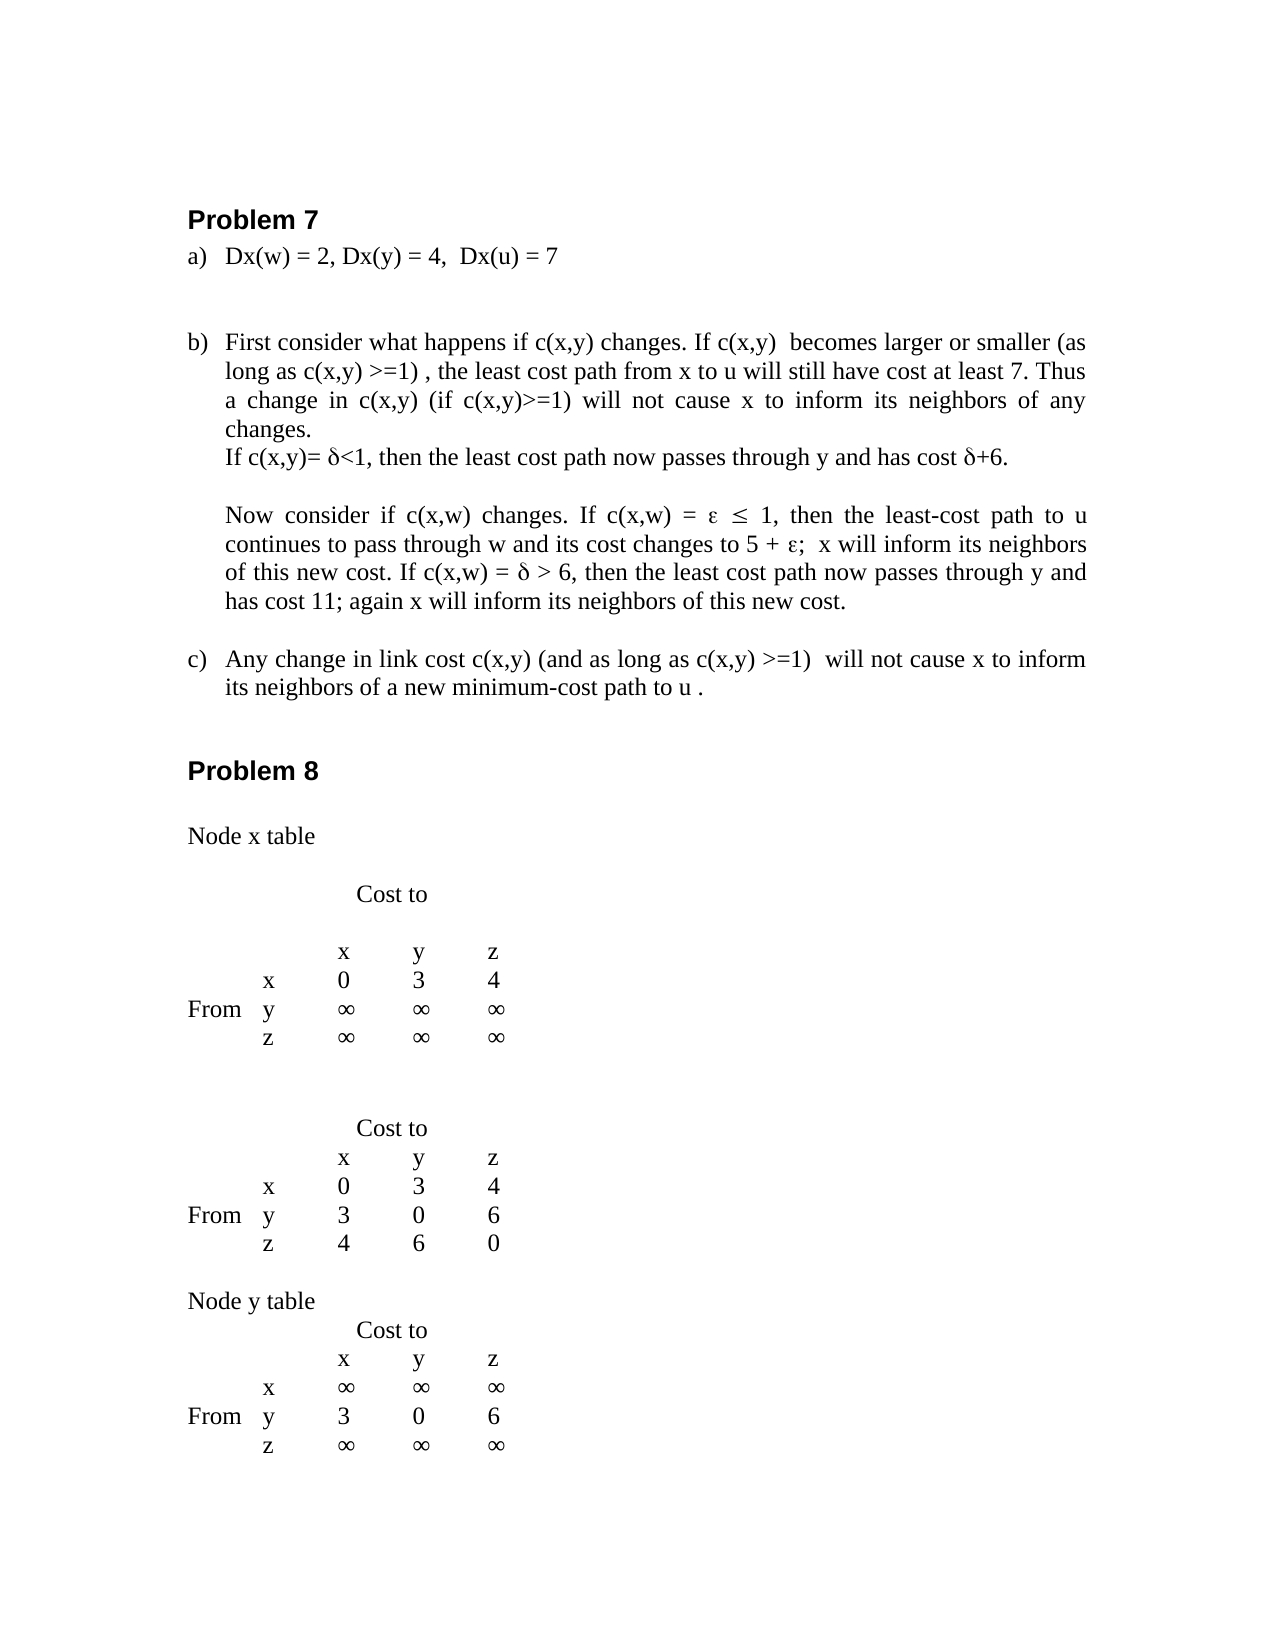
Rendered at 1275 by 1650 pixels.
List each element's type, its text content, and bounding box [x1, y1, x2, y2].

subtitle x ∞ ∞ ∞ [187, 1372, 1087, 1401]
subtitle Cost to [187, 879, 1087, 907]
subtitle Dx(w) = 2, Dx(y) = 4, Dx(u) = 7 [187, 241, 1087, 270]
subtitle Cost to [187, 1113, 1087, 1142]
subtitle x y z [187, 1343, 1087, 1372]
subtitle If c(x,y)= <1, then the least cost path now passes through y and has cost +6. [225, 442, 1087, 471]
subtitle First consider what happens if c(x,y) changes. If c(x,y) becomes larger or smaller (as long as c(x,y) >=1) , the least cost path from x to u will still have cost at least 7. Thus a change in c(x,y) (if c(x,y)>=1) will not cause x to inform its neighbors of any changes. [187, 327, 1087, 442]
subtitle x y z [187, 936, 1087, 965]
subtitle From y 3 0 6 [187, 1200, 1087, 1228]
subtitle x 0 3 4 [187, 965, 1087, 994]
subtitle Node y table [187, 1286, 1087, 1315]
subtitle From y ∞ ∞ ∞ [187, 994, 1087, 1022]
subtitle Now consider if c(x,w) changes. If c(x,w) = 1, then the least-cost path to u continues to pass through w and its cost changes to 5 + ; x will inform its neighbors of this new cost. If c(x,w) = > 6, then the least cost path now passes through y and has cost 11; again x will inform its neighbors of this new cost. [225, 500, 1087, 615]
subtitle From y 3 0 6 [187, 1401, 1087, 1430]
subtitle Problem 8 [187, 755, 1087, 786]
subtitle z ∞ ∞ ∞ [187, 1022, 1087, 1051]
subtitle x 0 3 4 [187, 1171, 1087, 1200]
subtitle z ∞ ∞ ∞ [187, 1430, 1087, 1458]
subtitle Problem 7 [187, 204, 1087, 235]
subtitle z 4 6 0 [187, 1228, 1087, 1257]
subtitle Cost to [187, 1315, 1087, 1343]
subtitle x y z [187, 1142, 1087, 1171]
subtitle Any change in link cost c(x,y) (and as long as c(x,y) >=1) will not cause x to inform its neighbors of a new minimum-cost path to u . [187, 644, 1087, 701]
subtitle Node x table [187, 821, 1087, 850]
